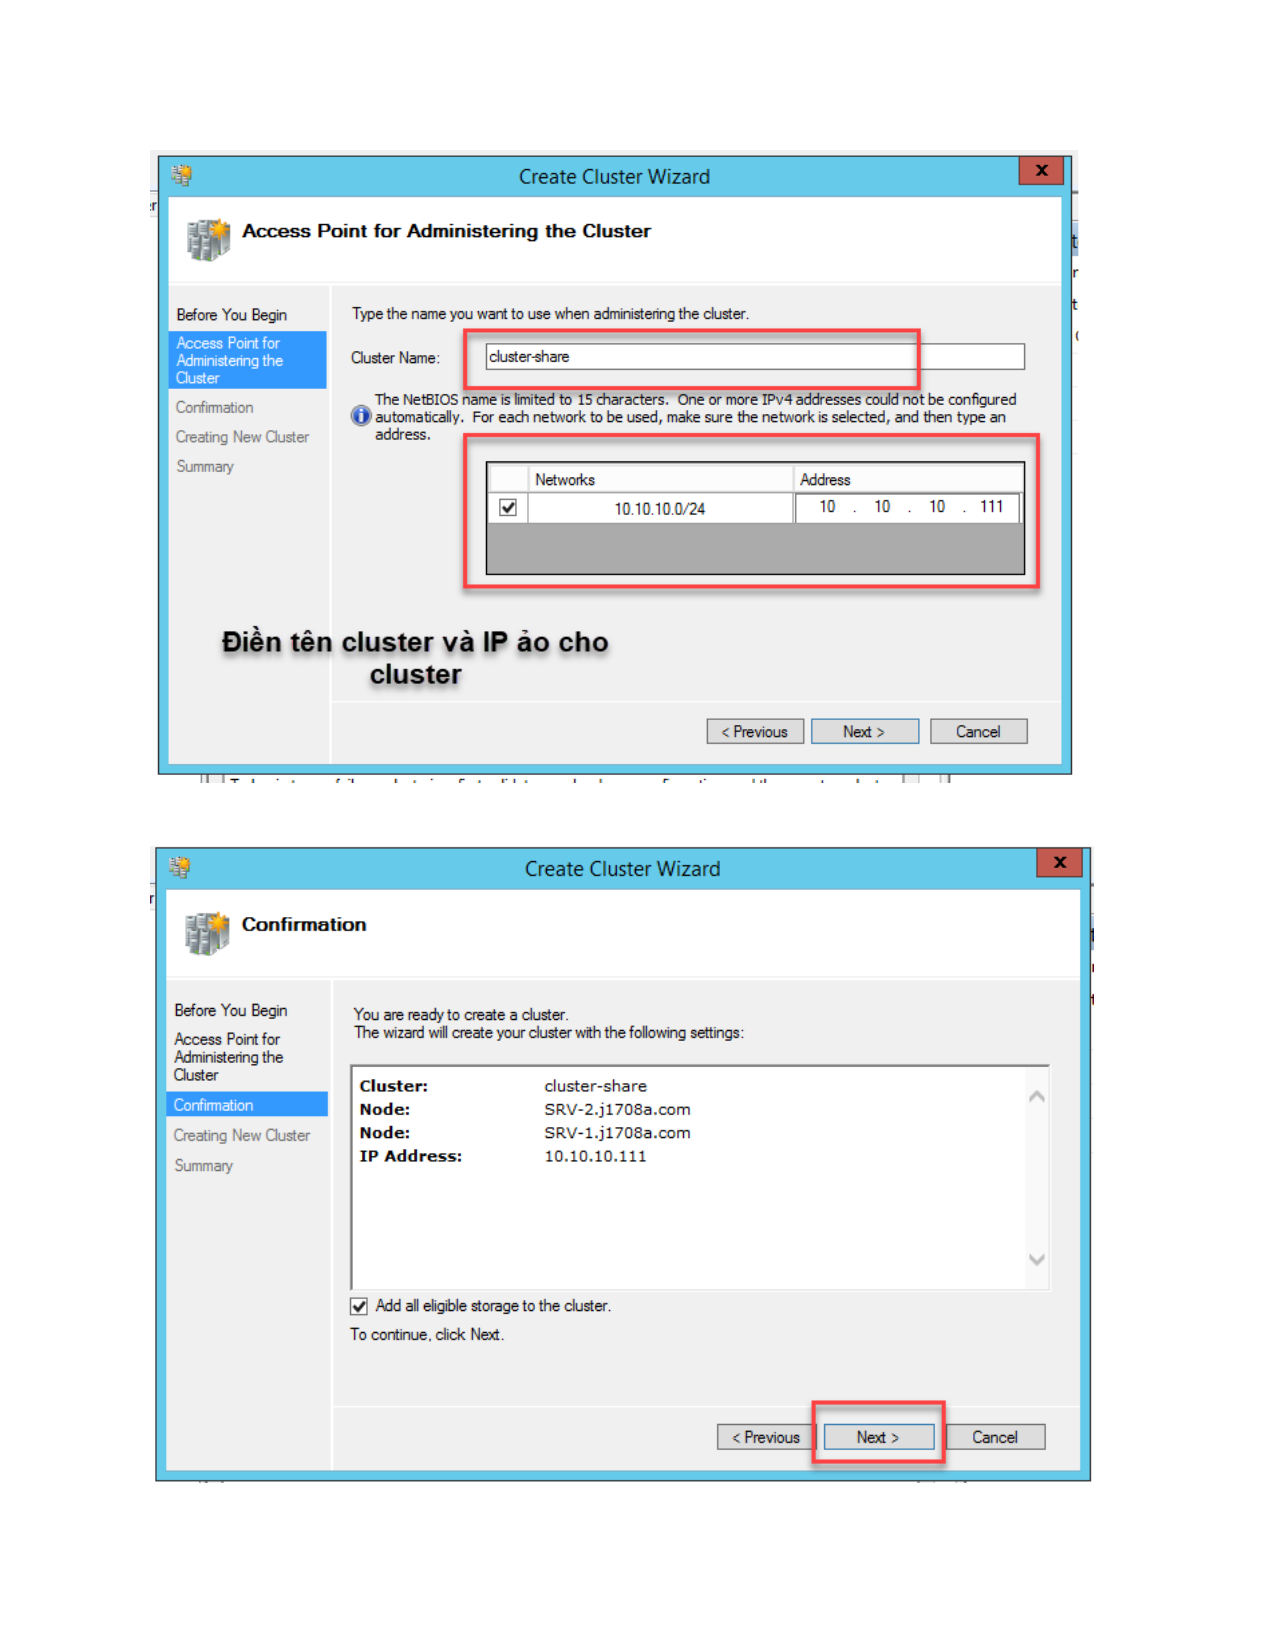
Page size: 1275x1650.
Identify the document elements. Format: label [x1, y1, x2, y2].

picture [150, 150, 1079, 783]
picture [150, 846, 1094, 1483]
